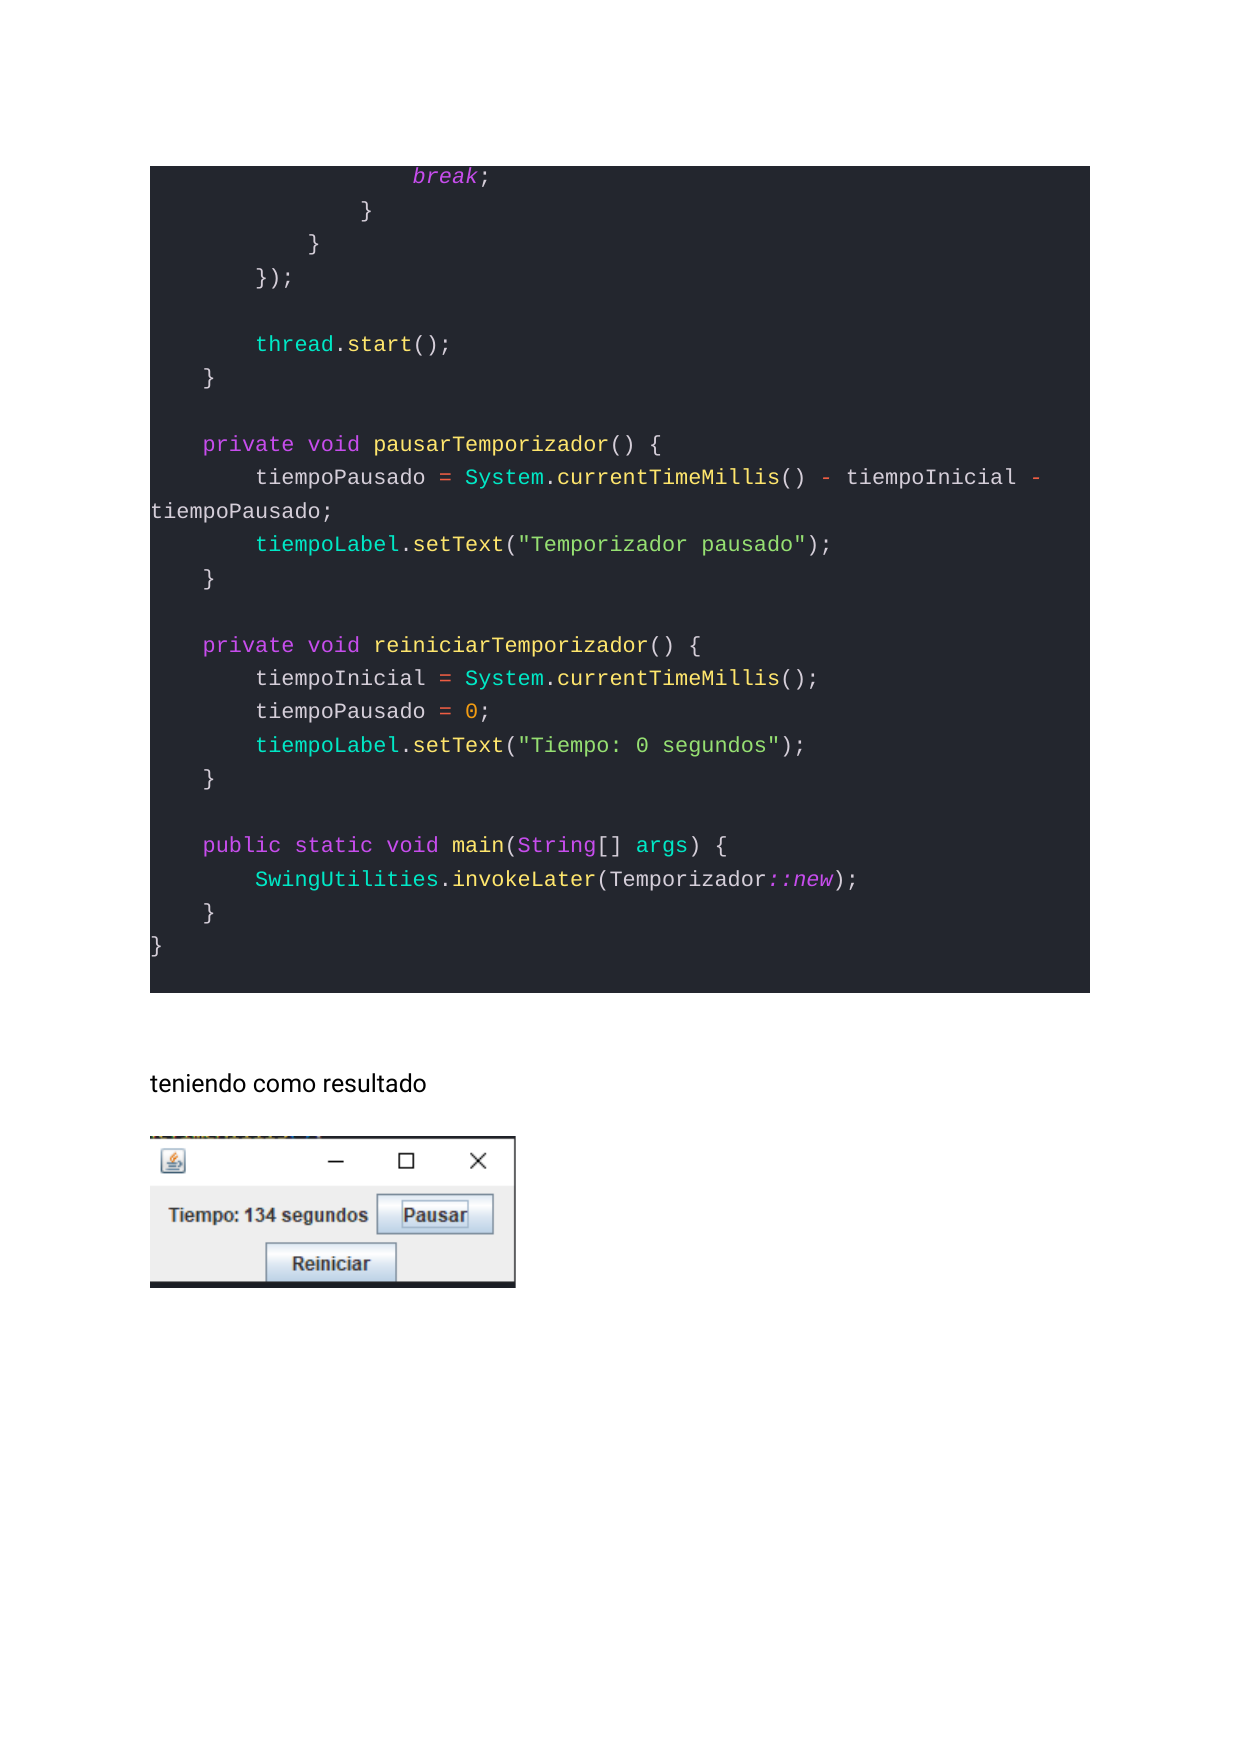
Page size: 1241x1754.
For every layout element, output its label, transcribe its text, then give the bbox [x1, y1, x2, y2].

text } [150, 767, 1090, 792]
text tiempoLabel.setText("Temporizador pausado"); [150, 533, 1090, 558]
text tiempoPausado = 0; [150, 701, 1090, 725]
text tiempoLabel.setText("Tiempo: 0 segundos"); [150, 734, 1090, 759]
text thread.start(); [150, 333, 1090, 358]
text } [150, 232, 1090, 257]
text tiempoPausado = System.currentTimeMillis() - tiempoInicial - tiempoPausado; [150, 467, 1090, 525]
text } [150, 366, 1090, 391]
text } [150, 901, 1090, 926]
text private void pausarTemporizador() { [150, 433, 1090, 458]
text }); [150, 266, 1090, 291]
text } [150, 567, 1090, 592]
text break; [150, 166, 1090, 190]
text teniendo como resultado [150, 1069, 1090, 1098]
text private void reiniciarTemporizador() { [150, 634, 1090, 658]
text tiempoInicial = System.currentTimeMillis(); [150, 667, 1090, 692]
text SwingUtilities.invokeLater(Temporizador::new); [150, 868, 1090, 893]
picture [150, 1136, 516, 1288]
text } [150, 935, 1090, 959]
text } [150, 199, 1090, 224]
text public static void main(String[] args) { [150, 834, 1090, 859]
